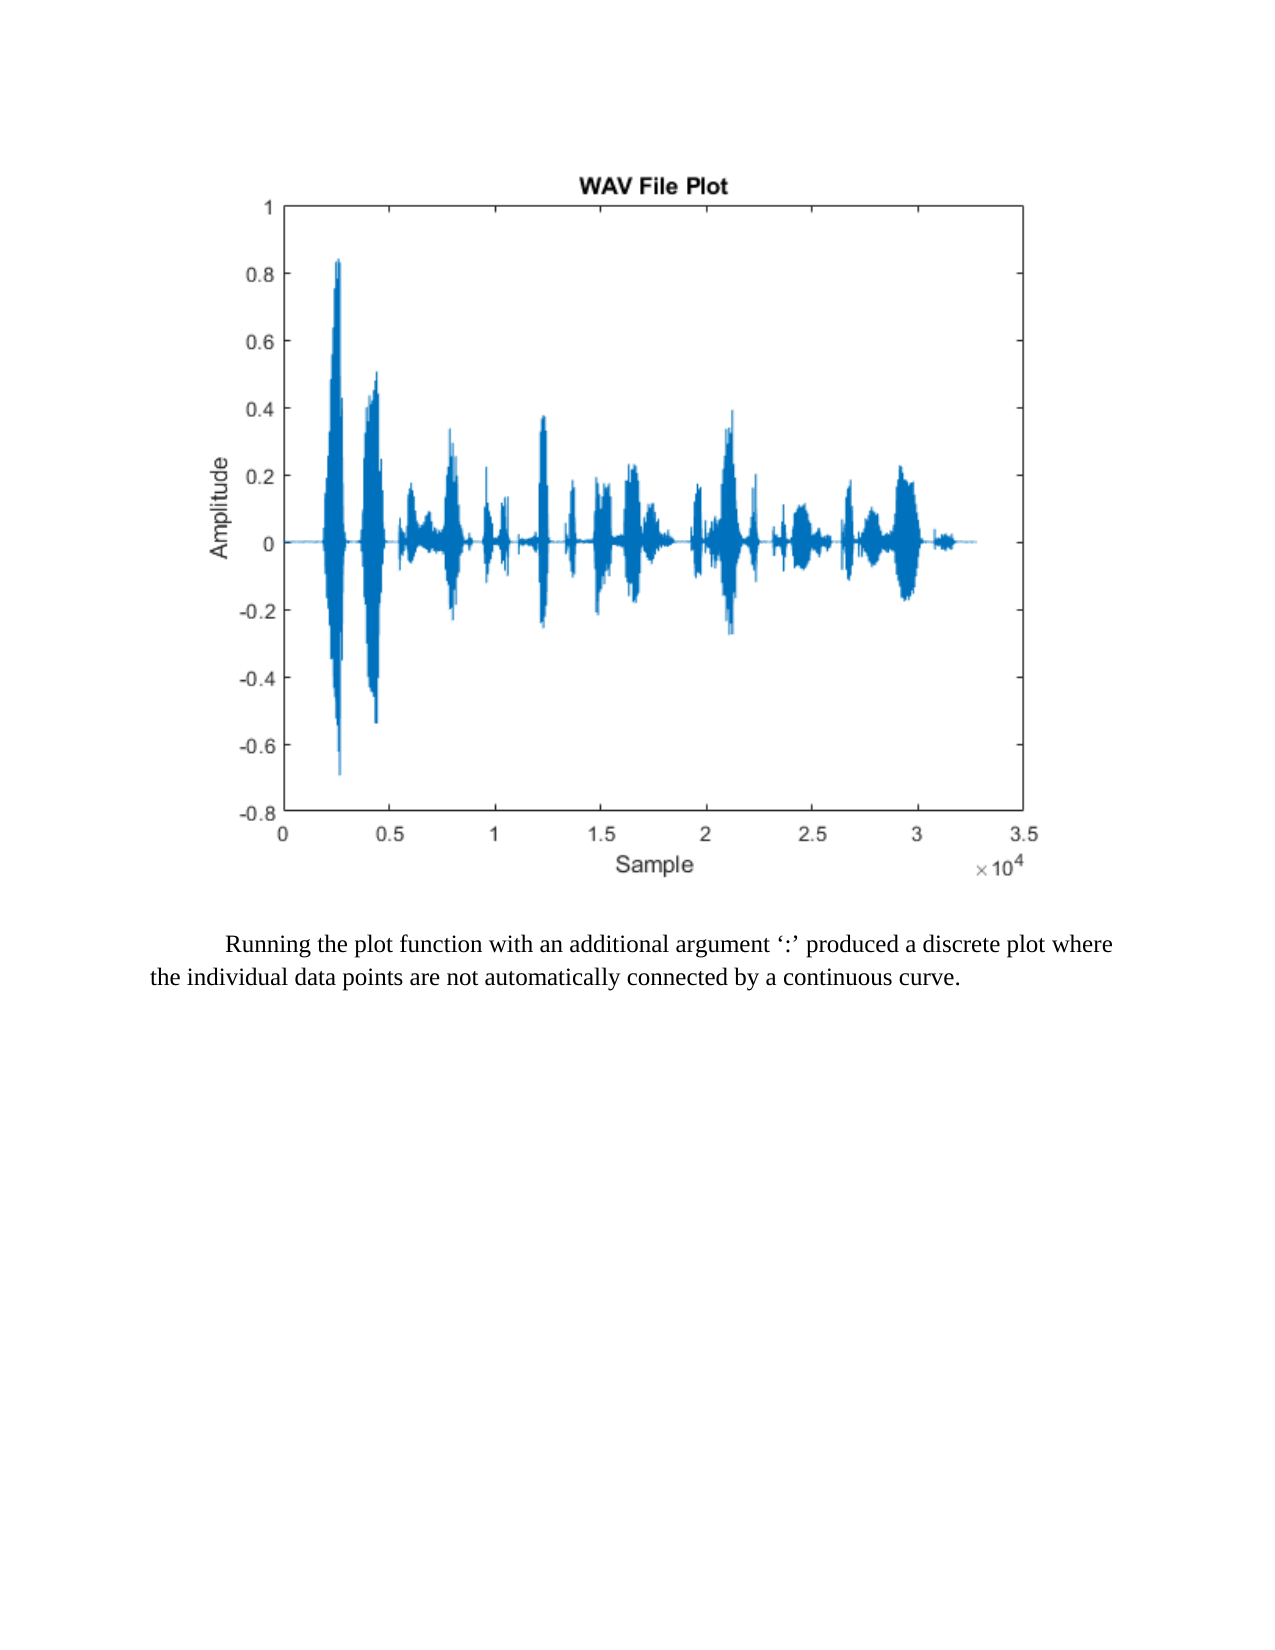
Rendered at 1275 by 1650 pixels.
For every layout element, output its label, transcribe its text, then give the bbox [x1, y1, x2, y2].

text Running the plot function with an additional argument ‘:’ produced a discrete plot where the individual data points are not automatically connected by a continuous curve. [150, 929, 1125, 991]
picture [161, 150, 1114, 893]
